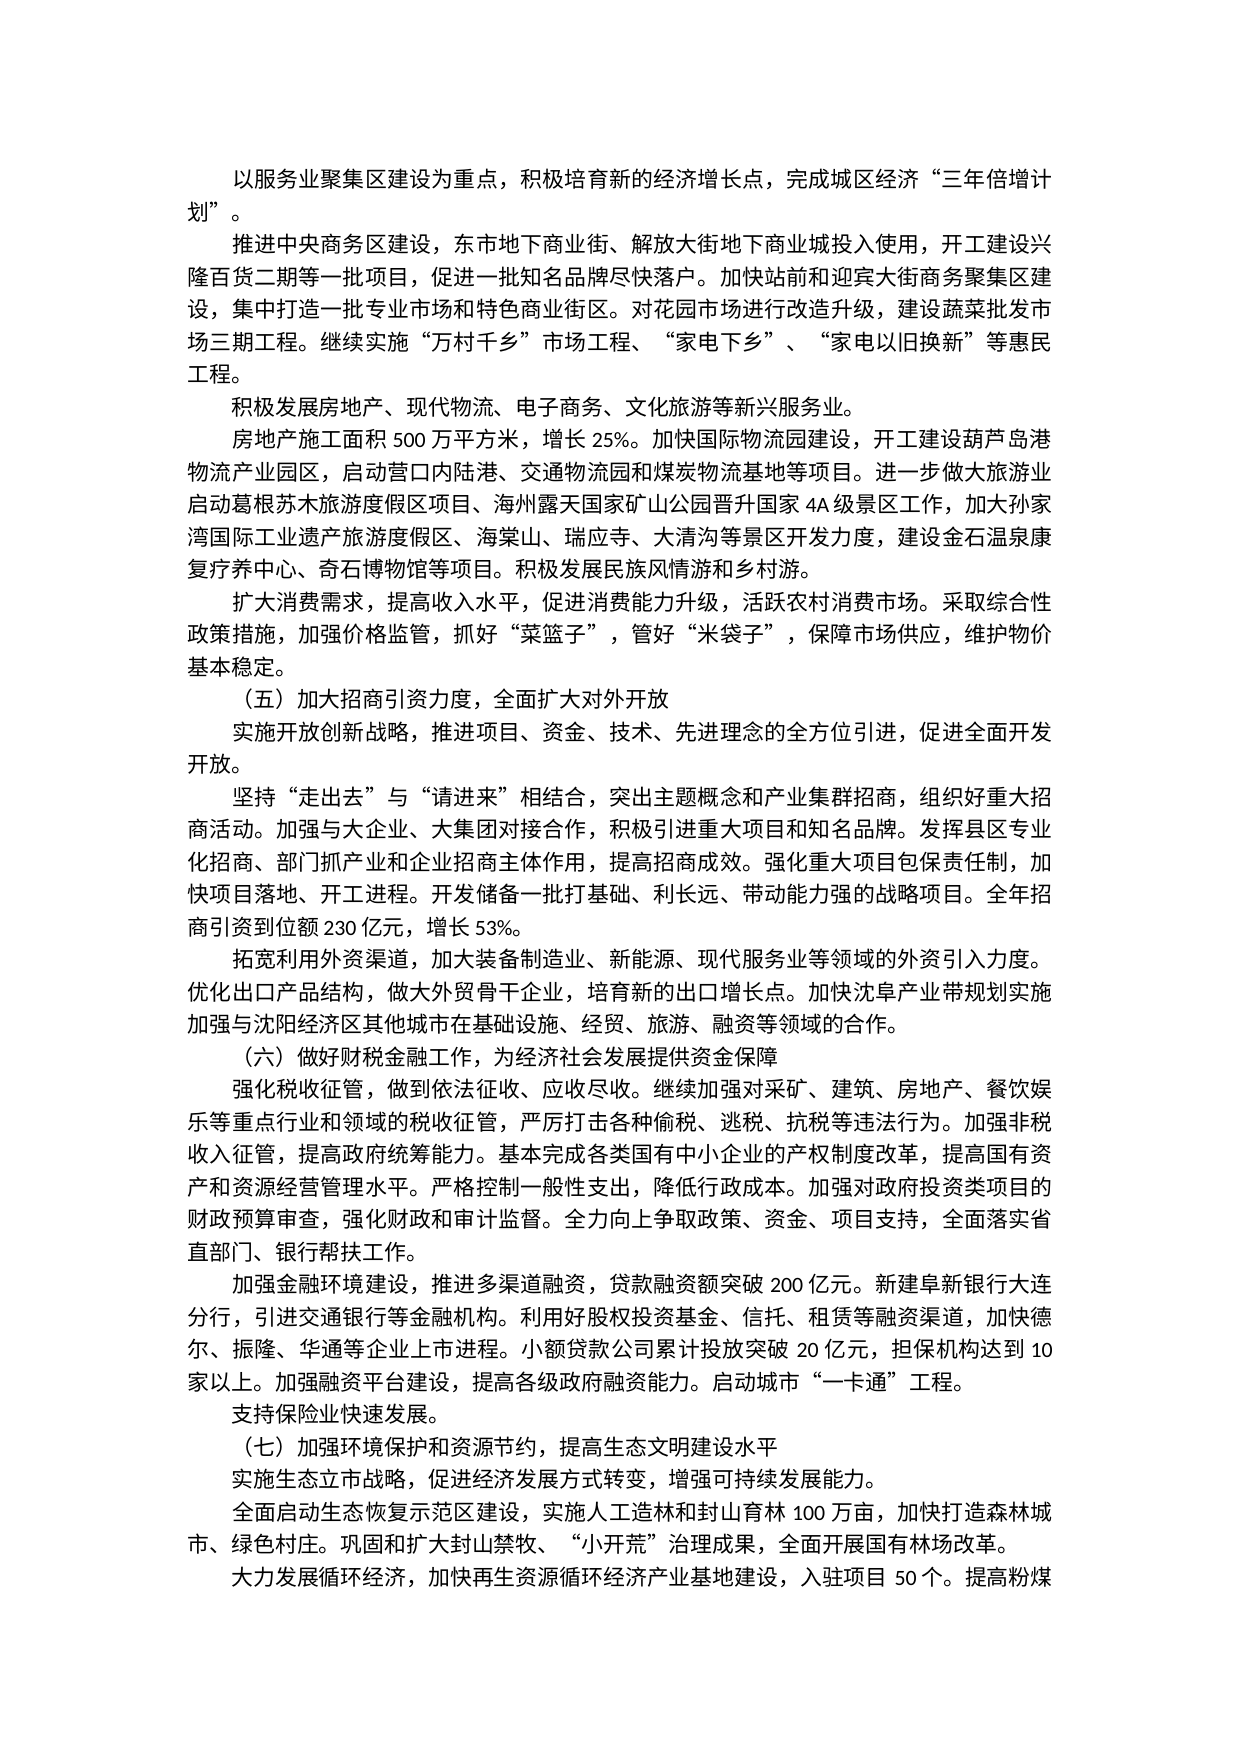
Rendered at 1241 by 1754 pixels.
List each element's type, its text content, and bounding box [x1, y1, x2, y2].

text 拓宽利用外资渠道，加大装备制造业、新能源、现代服务业等领域的外资引入力度。优化出口产品结构，做大外贸骨干企业，培育新的出口增长点。加快沈阜产业带规划实施，加强与沈阳经济区其他城市在基础设施、经贸、旅游、融资等领域的合作。 [187, 942, 1053, 1039]
text 积极发展房地产、现代物流、电子商务、文化旅游等新兴服务业。 [187, 389, 1053, 422]
text 扩大消费需求，提高收入水平，促进消费能力升级，活跃农村消费市场。采取综合性政策措施，加强价格监管，抓好“菜篮子”，管好“米袋子”，保障市场供应，维护物价基本稳定。 [187, 584, 1053, 682]
text 以服务业聚集区建设为重点，积极培育新的经济增长点，完成城区经济“三年倍增计划”。 [187, 162, 1053, 227]
text 强化税收征管，做到依法征收、应收尽收。继续加强对采矿、建筑、房地产、餐饮娱乐等重点行业和领域的税收征管，严厉打击各种偷税、逃税、抗税等违法行为。加强非税收入征管，提高政府统筹能力。基本完成各类国有中小企业的产权制度改革，提高国有资产和资源经营管理水平。严格控制一般性支出，降低行政成本。加强对政府投资类项目的财政预算审查，强化财政和审计监督。全力向上争取政策、资金、项目支持，全面落实省直部门、银行帮扶工作。 [187, 1072, 1053, 1267]
text 支持保险业快速发展。 [187, 1397, 1053, 1429]
text 房地产施工面积500 万平方米，增长25%。加快国际物流园建设，开工建设葫芦岛港物流产业园区，启动营口内陆港、交通物流园和煤炭物流基地等项目。进一步做大旅游业，启动葛根苏木旅游度假区项目、海州露天国家矿山公园晋升国家4A级景区工作，加大孙家湾国际工业遗产旅游度假区、海棠山、瑞应寺、大清沟等景区开发力度，建设金石温泉康复疗养中心、奇石博物馆等项目。积极发展民族风情游和乡村游。 [187, 422, 1053, 584]
text 加强金融环境建设，推进多渠道融资，贷款融资额突破200 亿元。新建阜新银行大连分行，引进交通银行等金融机构。利用好股权投资基金、信托、租赁等融资渠道，加快德尔、振隆、华通等企业上市进程。小额贷款公司累计投放突破20 亿元，担保机构达到10家以上。加强融资平台建设，提高各级政府融资能力。启动城市“一卡通”工程。 [187, 1267, 1053, 1397]
text 实施生态立市战略，促进经济发展方式转变，增强可持续发展能力。 [187, 1462, 1053, 1494]
text （六）做好财税金融工作，为经济社会发展提供资金保障 [187, 1039, 1053, 1072]
text （五）加大招商引资力度，全面扩大对外开放 [187, 682, 1053, 714]
text （七）加强环境保护和资源节约，提高生态文明建设水平 [187, 1429, 1053, 1462]
text 推进中央商务区建设，东市地下商业街、解放大街地下商业城投入使用，开工建设兴隆百货二期等一批项目，促进一批知名品牌尽快落户。加快站前和迎宾大街商务聚集区建设，集中打造一批专业市场和特色商业街区。对花园市场进行改造升级，建设蔬菜批发市场三期工程。继续实施“万村千乡”市场工程、“家电下乡”、“家电以旧换新”等惠民工程。 [187, 227, 1053, 389]
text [187, 1559, 1053, 1592]
text 实施开放创新战略，推进项目、资金、技术、先进理念的全方位引进，促进全面开发开放。 [187, 714, 1053, 779]
text 坚持“走出去”与“请进来”相结合，突出主题概念和产业集群招商，组织好重大招商活动。加强与大企业、大集团对接合作，积极引进重大项目和知名品牌。发挥县区专业化招商、部门抓产业和企业招商主体作用，提高招商成效。强化重大项目包保责任制，加快项目落地、开工进程。开发储备一批打基础、利长远、带动能力强的战略项目。全年招商引资到位额230亿元，增长53%。 [187, 779, 1053, 942]
text 全面启动生态恢复示范区建设，实施人工造林和封山育林100 万亩，加快打造森林城市、绿色村庄。巩固和扩大封山禁牧、“小开荒”治理成果，全面开展国有林场改革。 [187, 1494, 1053, 1559]
